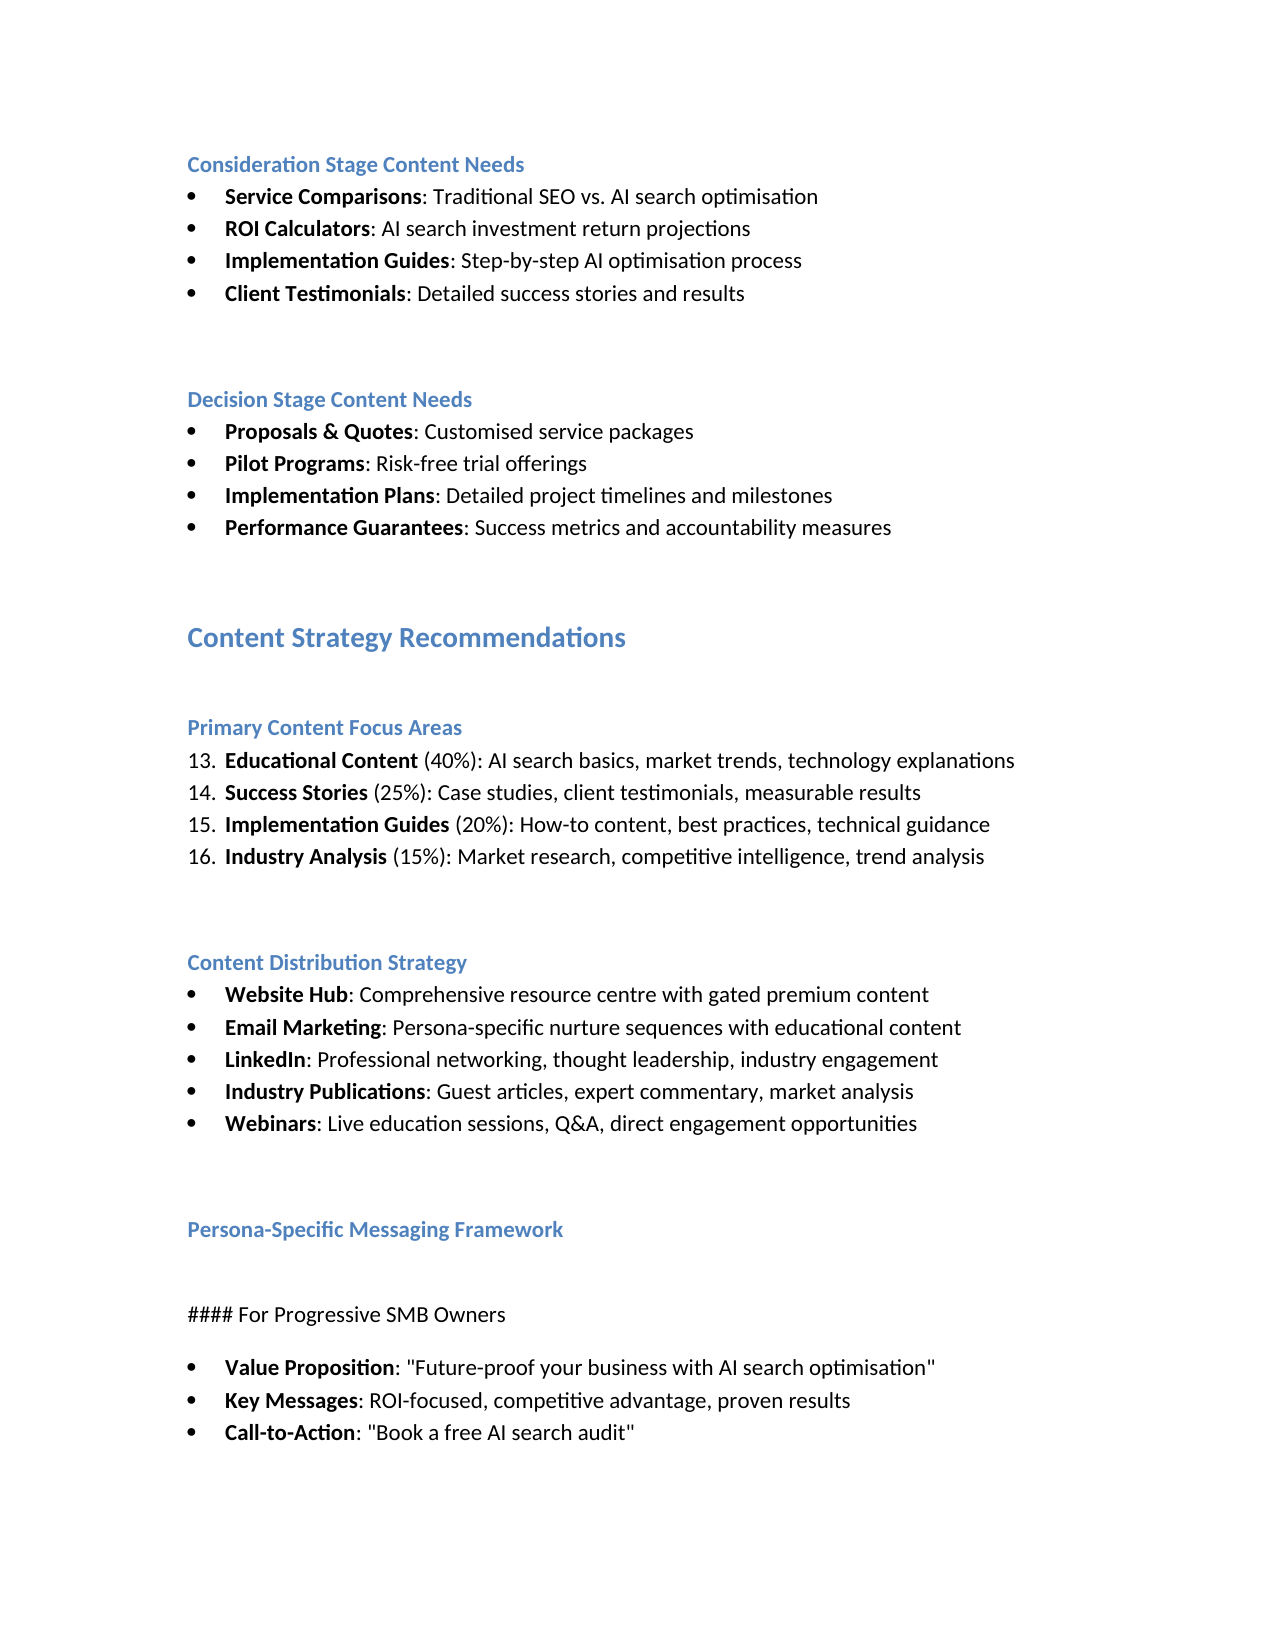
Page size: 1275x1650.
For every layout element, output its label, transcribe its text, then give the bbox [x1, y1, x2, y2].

list LinkedIn: Professional networking, thought leadership, industry engagement [187, 1045, 1087, 1073]
list Industry Analysis (15%): Market research, competitive intelligence, trend analysis [187, 842, 1087, 870]
text #### For Progressive SMB Owners [187, 1301, 1087, 1328]
subtitle Primary Content Focus Areas [187, 713, 1087, 742]
subtitle Persona-Specific Messaging Framework [187, 1215, 1087, 1243]
list Client Testimonials: Detailed success stories and results [187, 279, 1087, 307]
list Webinars: Live education sessions, Q&A, direct engagement opportunities [187, 1109, 1087, 1137]
subtitle Content Distribution Strategy [187, 948, 1087, 976]
subtitle Consideration Stage Content Needs [187, 150, 1087, 178]
list Educational Content (40%): AI search basics, market trends, technology explanations [187, 746, 1087, 774]
list Pilot Programs: Risk-free trial offerings [187, 449, 1087, 477]
subtitle Decision Stage Content Needs [187, 385, 1087, 413]
subtitle Content Strategy Recommendations [187, 619, 1087, 655]
list Service Comparisons: Traditional SEO vs. AI search optimisation [187, 182, 1087, 210]
list Value Proposition: "Future-proof your business with AI search optimisation" [187, 1353, 1087, 1382]
list Call-to-Action: "Book a free AI search audit" [187, 1418, 1087, 1446]
list Email Marketing: Persona-specific nurture sequences with educational content [187, 1013, 1087, 1041]
list ROI Calculators: AI search investment return projections [187, 214, 1087, 242]
list Website Hub: Comprehensive resource centre with gated premium content [187, 981, 1087, 1008]
list Industry Publications: Guest articles, expert commentary, market analysis [187, 1077, 1087, 1105]
list Key Messages: ROI-focused, competitive advantage, proven results [187, 1386, 1087, 1414]
list Proposals & Quotes: Customised service packages [187, 417, 1087, 445]
list Success Stories (25%): Case studies, client testimonials, measurable results [187, 778, 1087, 806]
list Implementation Plans: Detailed project timelines and milestones [187, 481, 1087, 509]
list Implementation Guides (20%): How-to content, best practices, technical guidance [187, 810, 1087, 838]
list Performance Guarantees: Success metrics and accountability measures [187, 513, 1087, 542]
list Implementation Guides: Step-by-step AI optimisation process [187, 247, 1087, 274]
